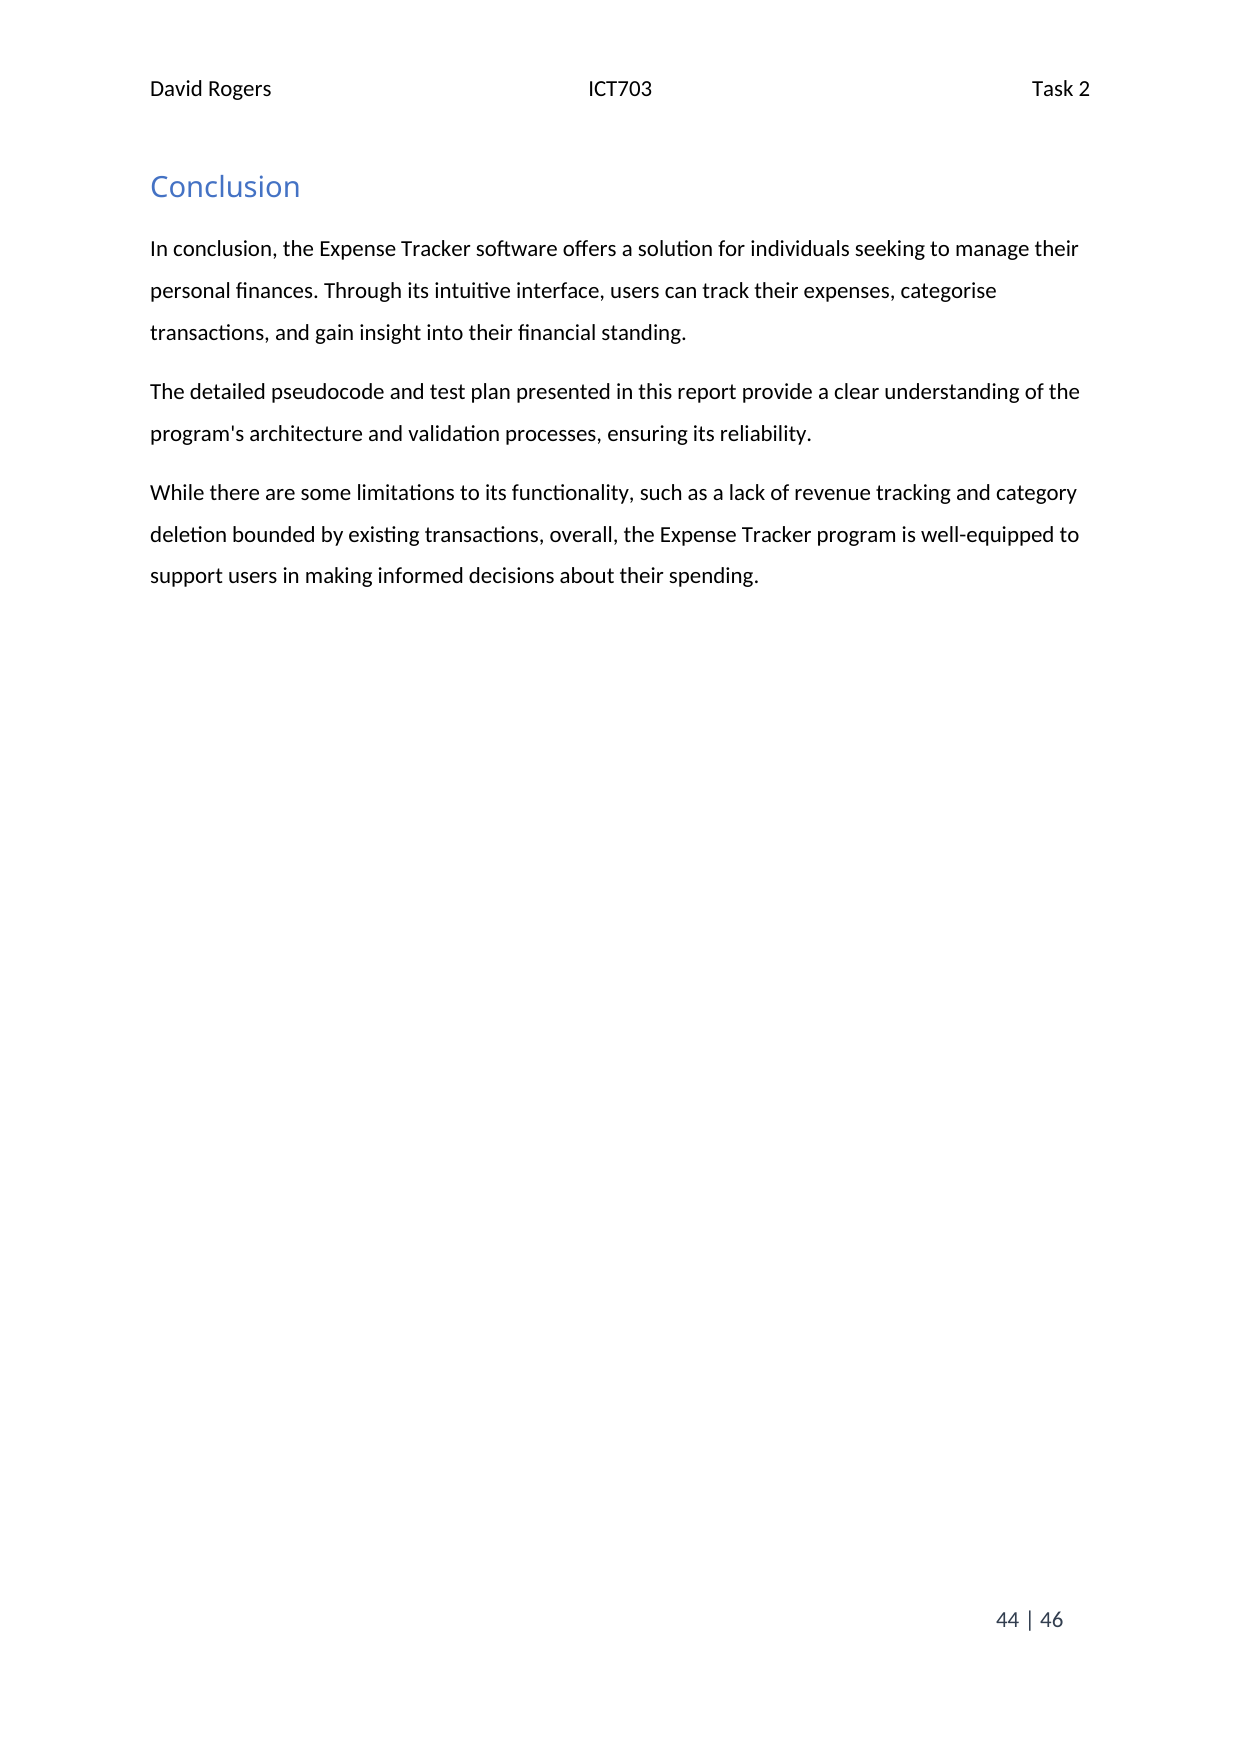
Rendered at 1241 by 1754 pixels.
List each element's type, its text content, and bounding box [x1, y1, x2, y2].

text In conclusion, the Expense Tracker software offers a solution for individuals seeking to manage their personal finances. Through its intuitive interface, users can track their expenses, categorise transactions, and gain insight into their financial standing. [150, 234, 1090, 346]
subtitle Conclusion [150, 167, 1090, 206]
text While there are some limitations to its functionality, such as a lack of revenue tracking and category deletion bounded by existing transactions, overall, the Expense Tracker program is well-equipped to support users in making informed decisions about their spending. [150, 478, 1090, 590]
text The detailed pseudocode and test plan presented in this report provide a clear understanding of the program's architecture and validation processes, ensuring its reliability. [150, 377, 1090, 447]
